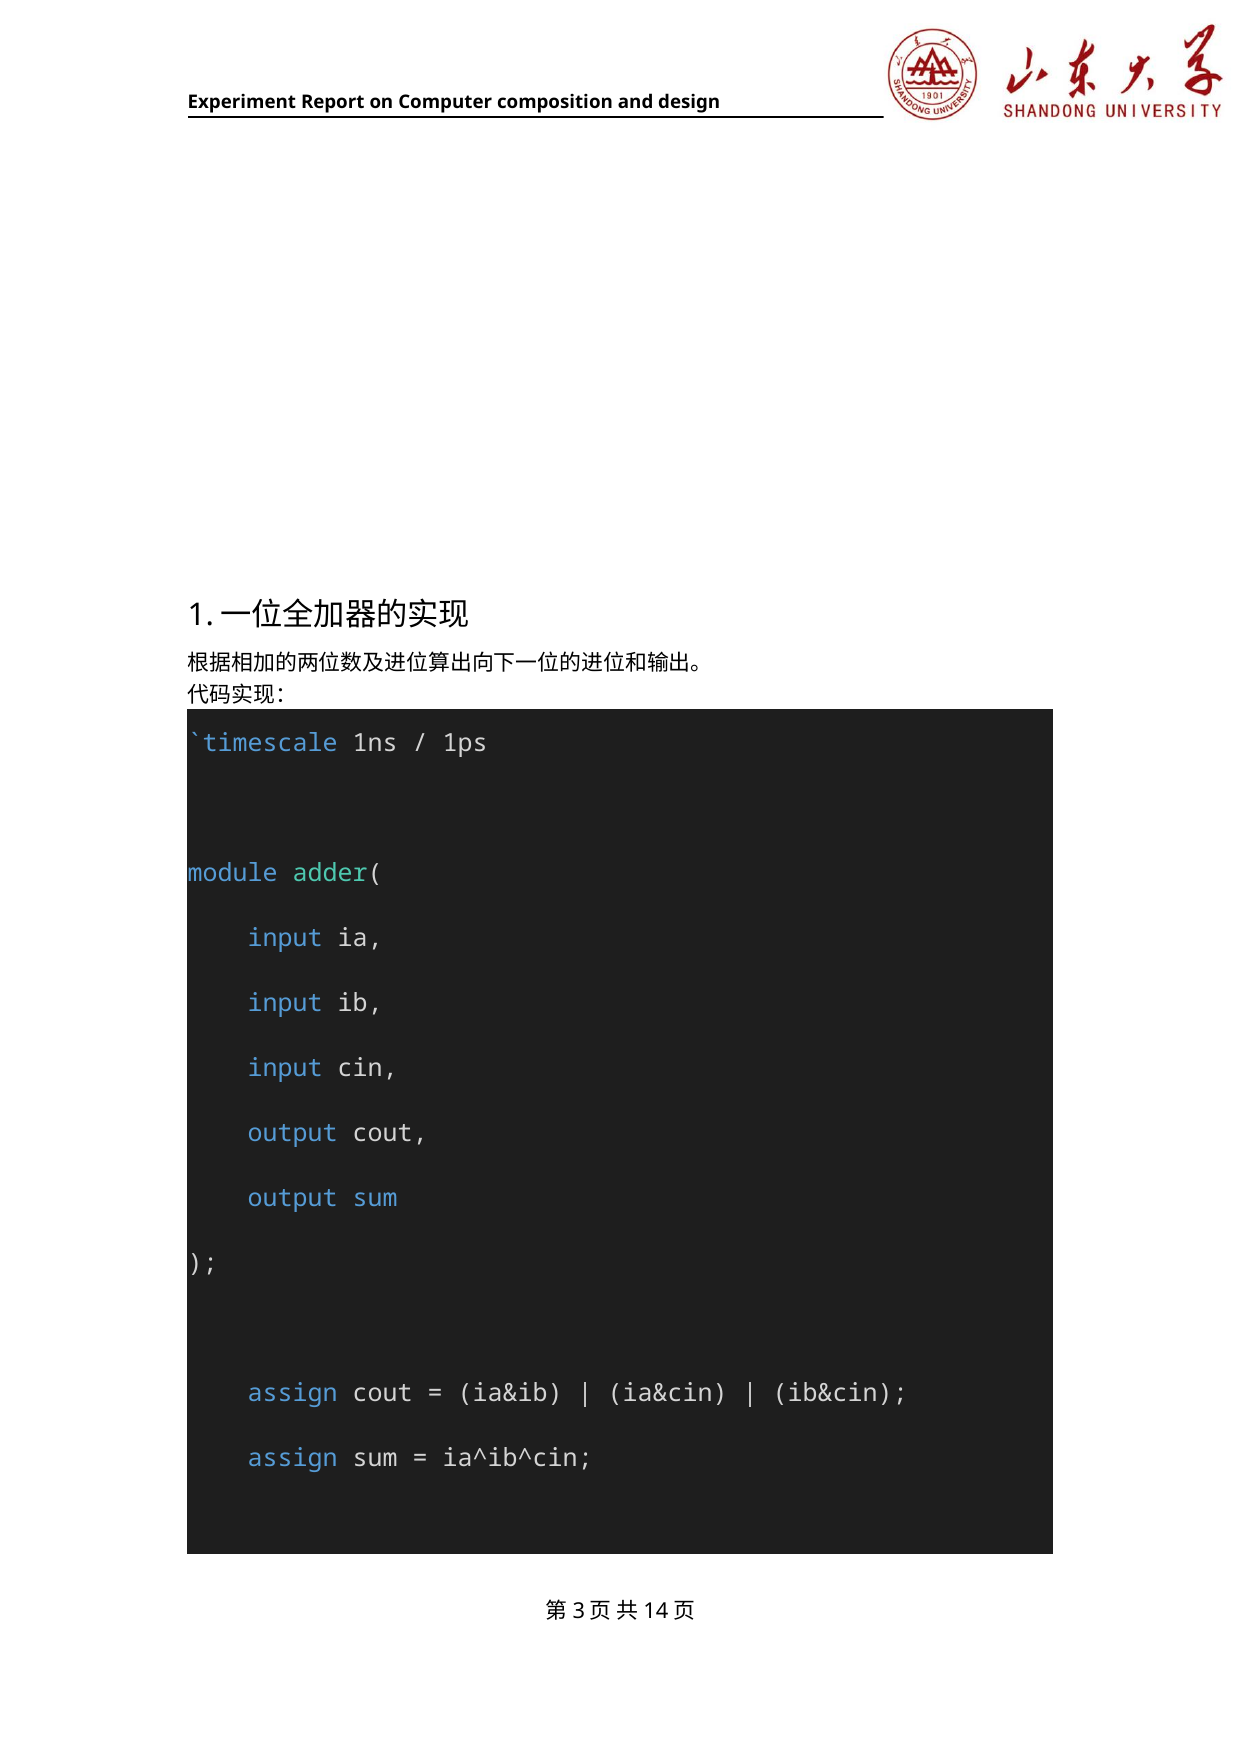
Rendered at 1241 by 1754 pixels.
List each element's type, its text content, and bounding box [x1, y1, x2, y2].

list 一位全加器的实现 [187, 579, 1053, 644]
text ); [187, 1229, 1053, 1294]
text input cin, [187, 1034, 1053, 1099]
picture [882, 12, 1232, 133]
text `timescale 1ns / 1ps [187, 709, 1053, 774]
text assign cout = (ia&ib) | (ia&cin) | (ib&cin); [187, 1359, 1053, 1424]
text input ib, [187, 969, 1053, 1034]
list 代码实现： [187, 677, 1053, 709]
text output sum [187, 1164, 1053, 1229]
text input ia, [187, 904, 1053, 969]
text module adder( [187, 839, 1053, 904]
text output cout, [187, 1099, 1053, 1164]
text assign sum = ia^ib^cin; [187, 1424, 1053, 1489]
list 根据相加的两位数及进位算出向下一位的进位和输出。 [187, 644, 1053, 677]
